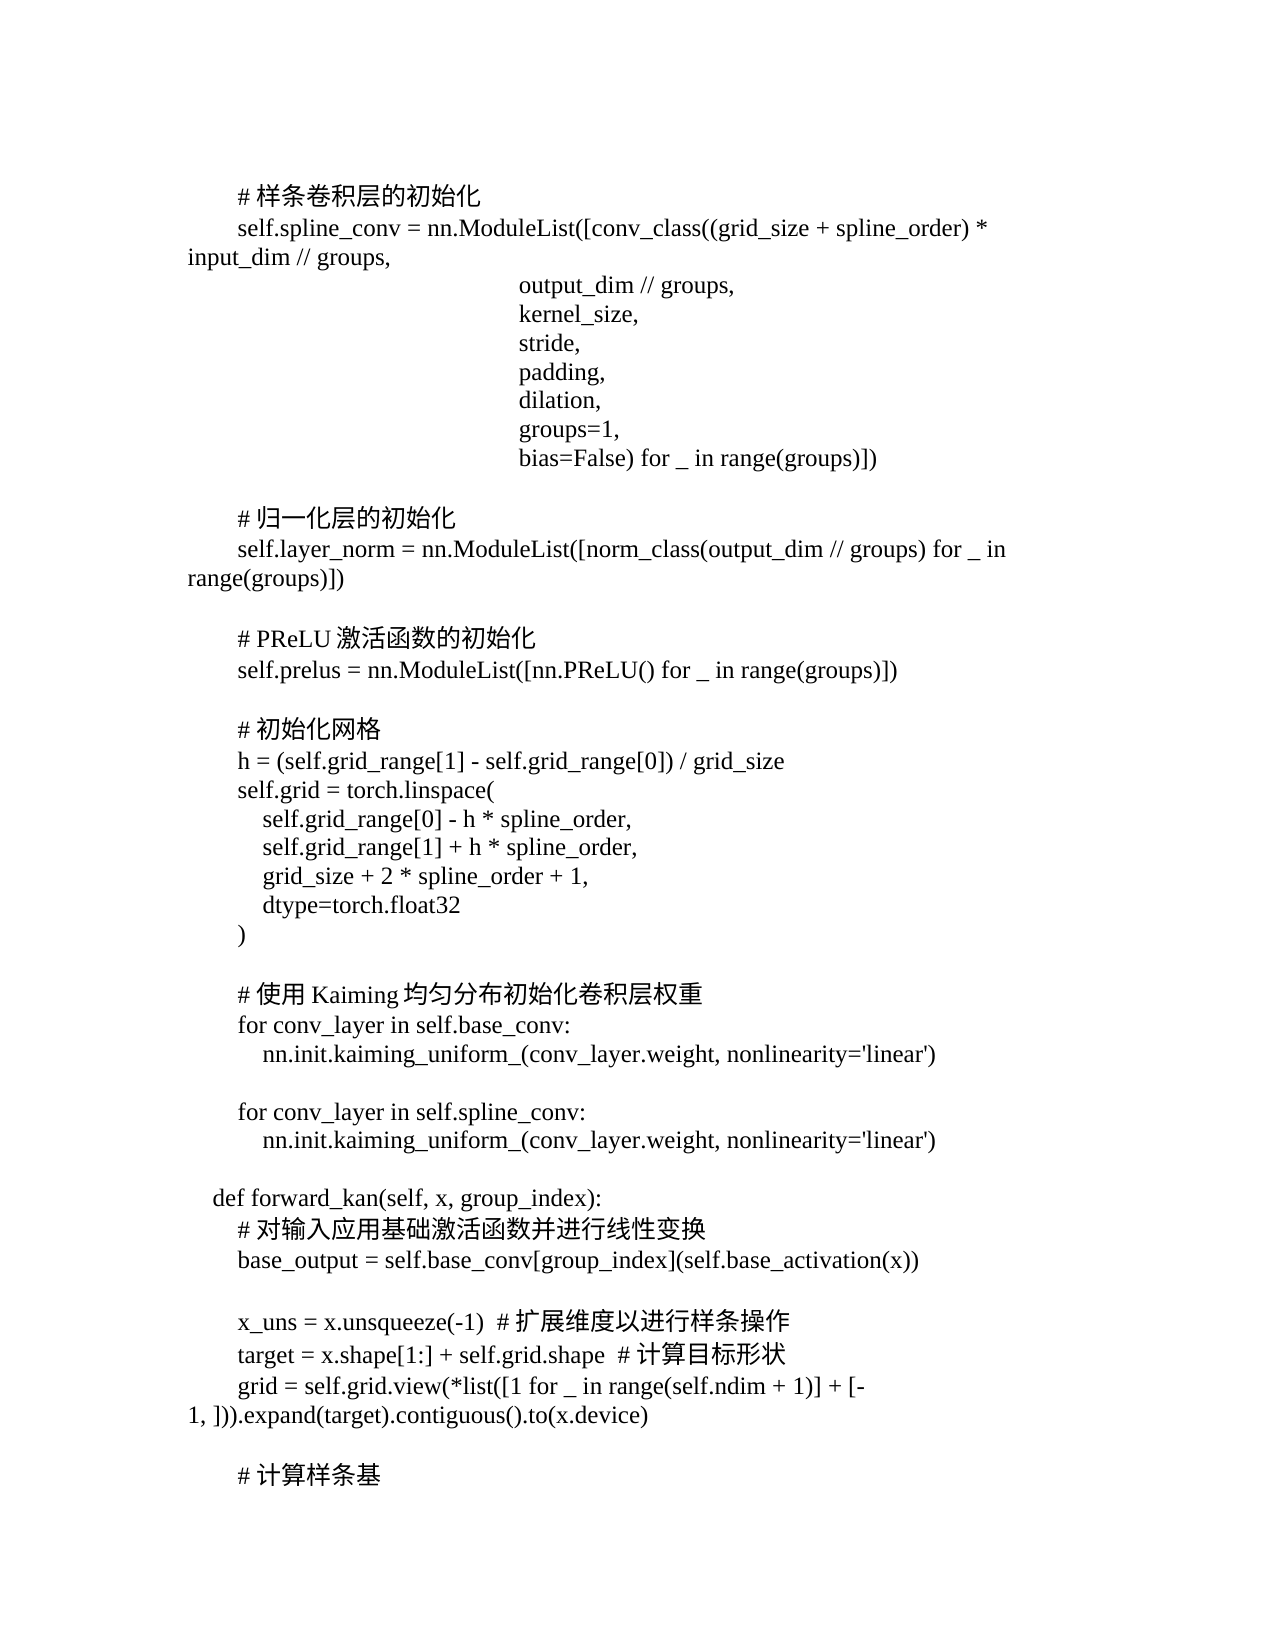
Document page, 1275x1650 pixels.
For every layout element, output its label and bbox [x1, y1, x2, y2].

text [187, 150, 1087, 1492]
